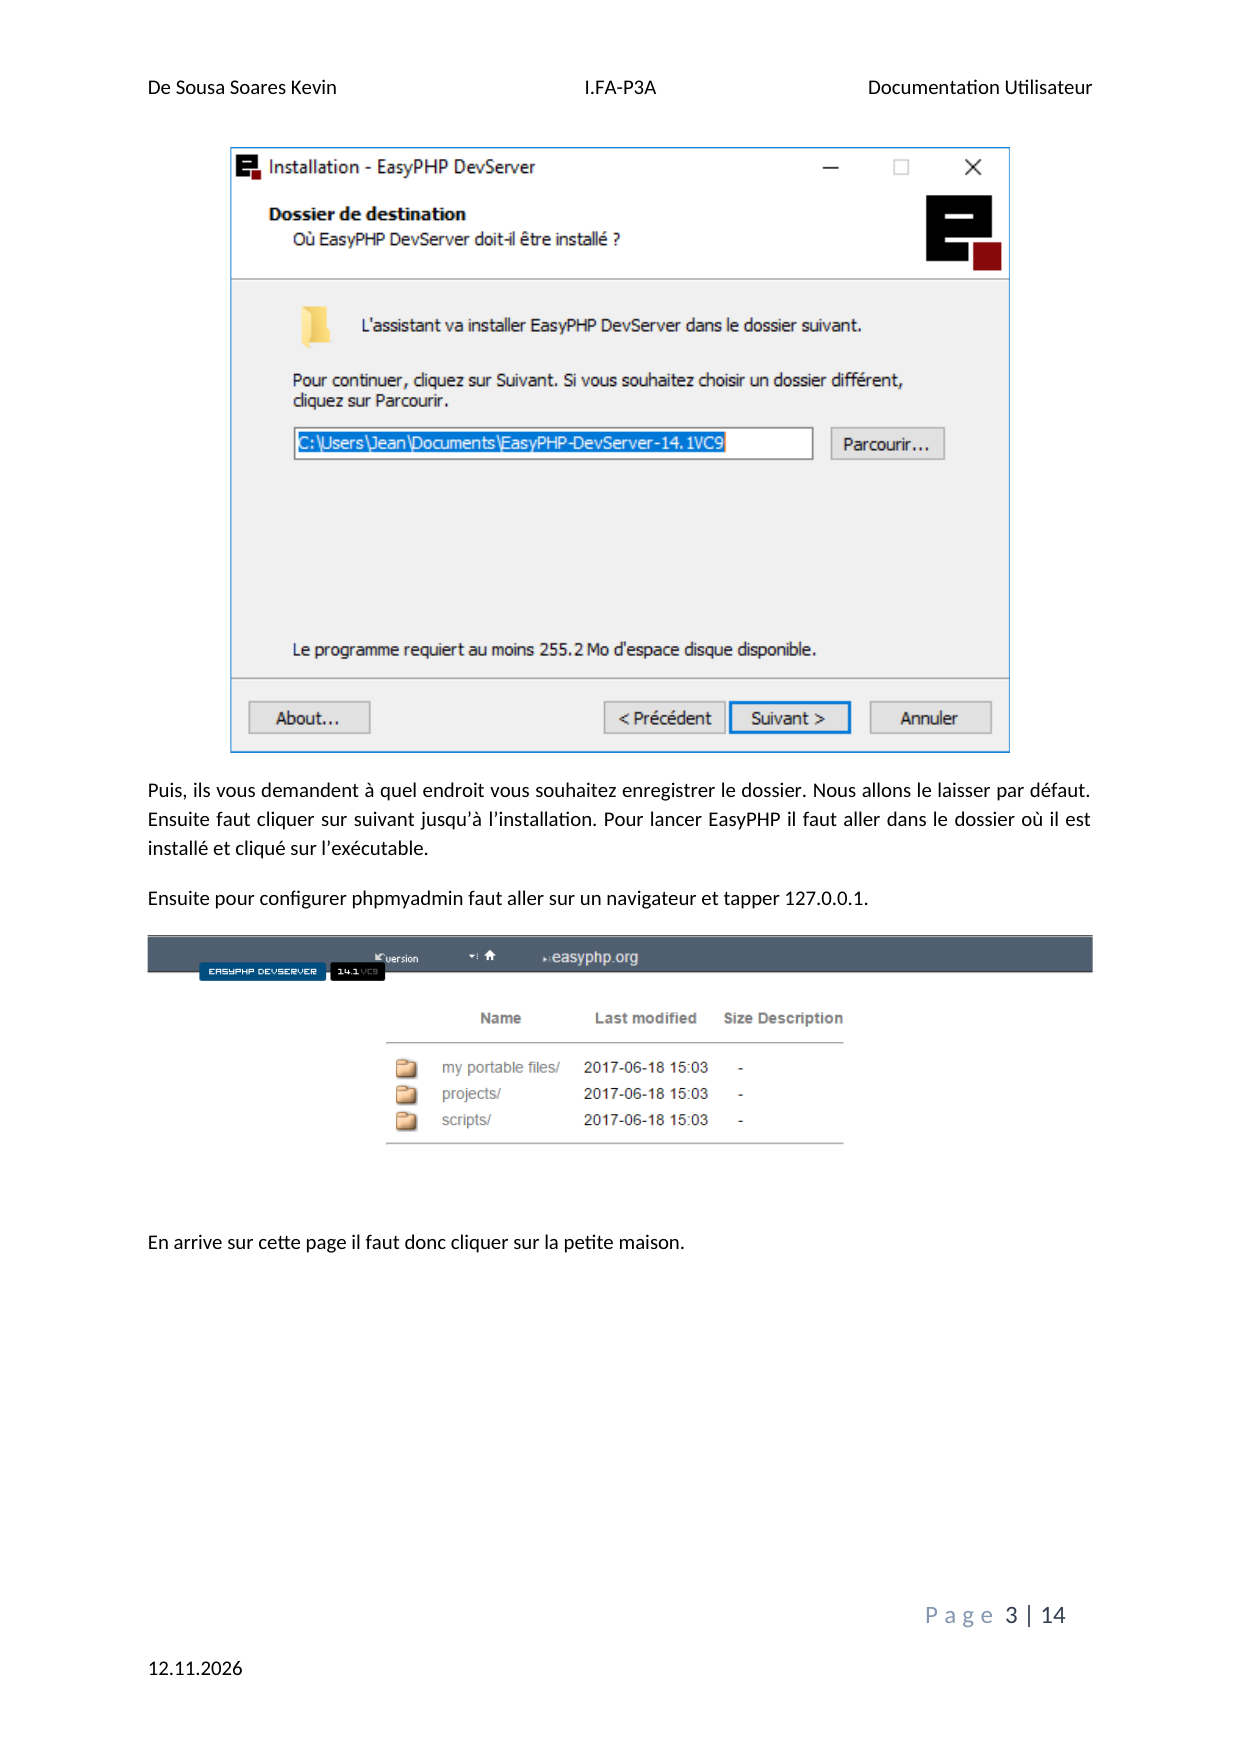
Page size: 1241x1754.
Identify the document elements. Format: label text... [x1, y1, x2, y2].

picture [147, 935, 1093, 1205]
text En arrive sur cette page il faut donc cliquer sur la petite maison. [148, 1229, 1092, 1255]
picture [230, 147, 1010, 753]
text Puis, ils vous demandent à quel endroit vous souhaitez enregistrer le dossier. Nous allons le laisser par défaut. Ensuite faut cliquer sur suivant jusqu’à l’installation. Pour lancer EasyPHP il faut aller dans le dossier où il est installé et cliqué sur l’exécutable. [148, 777, 1092, 861]
text Ensuite pour configurer phpmyadmin faut aller sur un navigateur et tapper 127.0.0.1. [148, 885, 1092, 911]
